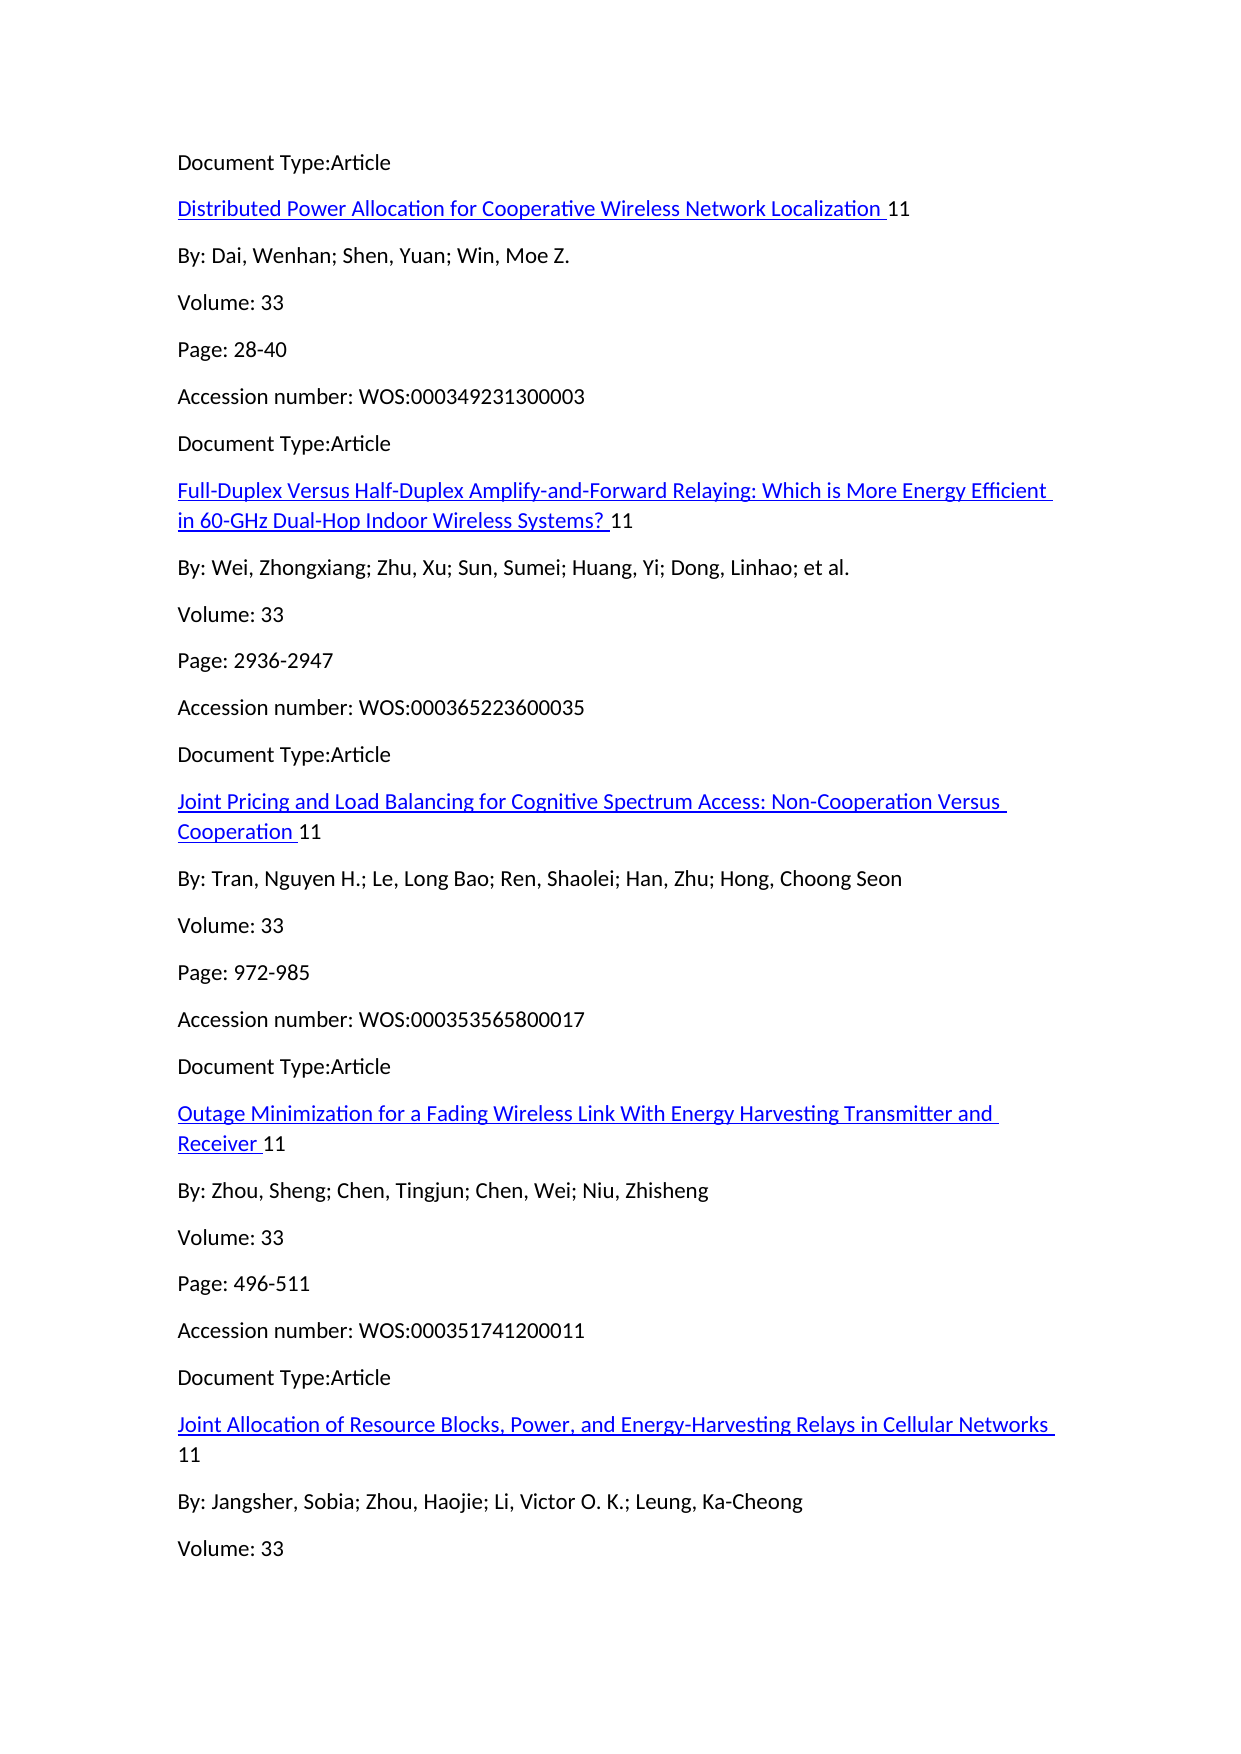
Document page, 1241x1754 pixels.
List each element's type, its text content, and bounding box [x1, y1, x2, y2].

text By: Zhou, Sheng; Chen, Tingjun; Chen, Wei; Niu, Zhisheng [177, 1176, 1063, 1204]
text By: Tran, Nguyen H.; Le, Long Bao; Ren, Shaolei; Han, Zhu; Hong, Choong Seon [177, 864, 1063, 892]
text Joint Pricing and Load Balancing for Cognitive Spectrum Access: Non-Cooperation Versus Cooperation 11 [177, 787, 1063, 845]
text By: Jangsher, Sobia; Zhou, Haojie; Li, Victor O. K.; Leung, Ka-Cheong [177, 1487, 1063, 1515]
text Accession number: WOS:000349231300003 [177, 382, 1063, 410]
text Page: 496-511 [177, 1269, 1063, 1297]
text Document Type:Article [177, 1052, 1063, 1080]
text Volume: 33 [177, 600, 1063, 628]
text Page: 2936-2947 [177, 647, 1063, 674]
text Page: 28-40 [177, 335, 1063, 363]
text Volume: 33 [177, 1223, 1063, 1251]
text Full-Duplex Versus Half-Duplex Amplify-and-Forward Relaying: Which is More Energy Efficient in 60-GHz Dual-Hop Indoor Wireless Systems? 11 [177, 476, 1063, 534]
text Accession number: WOS:000351741200011 [177, 1316, 1063, 1344]
text Volume: 33 [177, 1534, 1063, 1562]
text Joint Allocation of Resource Blocks, Power, and Energy-Harvesting Relays in Cellular Networks 11 [177, 1410, 1063, 1468]
text Page: 972-985 [177, 958, 1063, 986]
text Document Type:Article [177, 148, 1063, 176]
text Outage Minimization for a Fading Wireless Link With Energy Harvesting Transmitter and Receiver 11 [177, 1099, 1063, 1157]
text Document Type:Article [177, 429, 1063, 457]
text Distributed Power Allocation for Cooperative Wireless Network Localization 11 [177, 194, 1063, 222]
text Volume: 33 [177, 288, 1063, 316]
text Document Type:Article [177, 740, 1063, 768]
text By: Wei, Zhongxiang; Zhu, Xu; Sun, Sumei; Huang, Yi; Dong, Linhao; et al. [177, 553, 1063, 581]
text Accession number: WOS:000365223600035 [177, 693, 1063, 721]
text Accession number: WOS:000353565800017 [177, 1005, 1063, 1033]
text Volume: 33 [177, 911, 1063, 939]
text Document Type:Article [177, 1363, 1063, 1391]
text By: Dai, Wenhan; Shen, Yuan; Win, Moe Z. [177, 241, 1063, 269]
